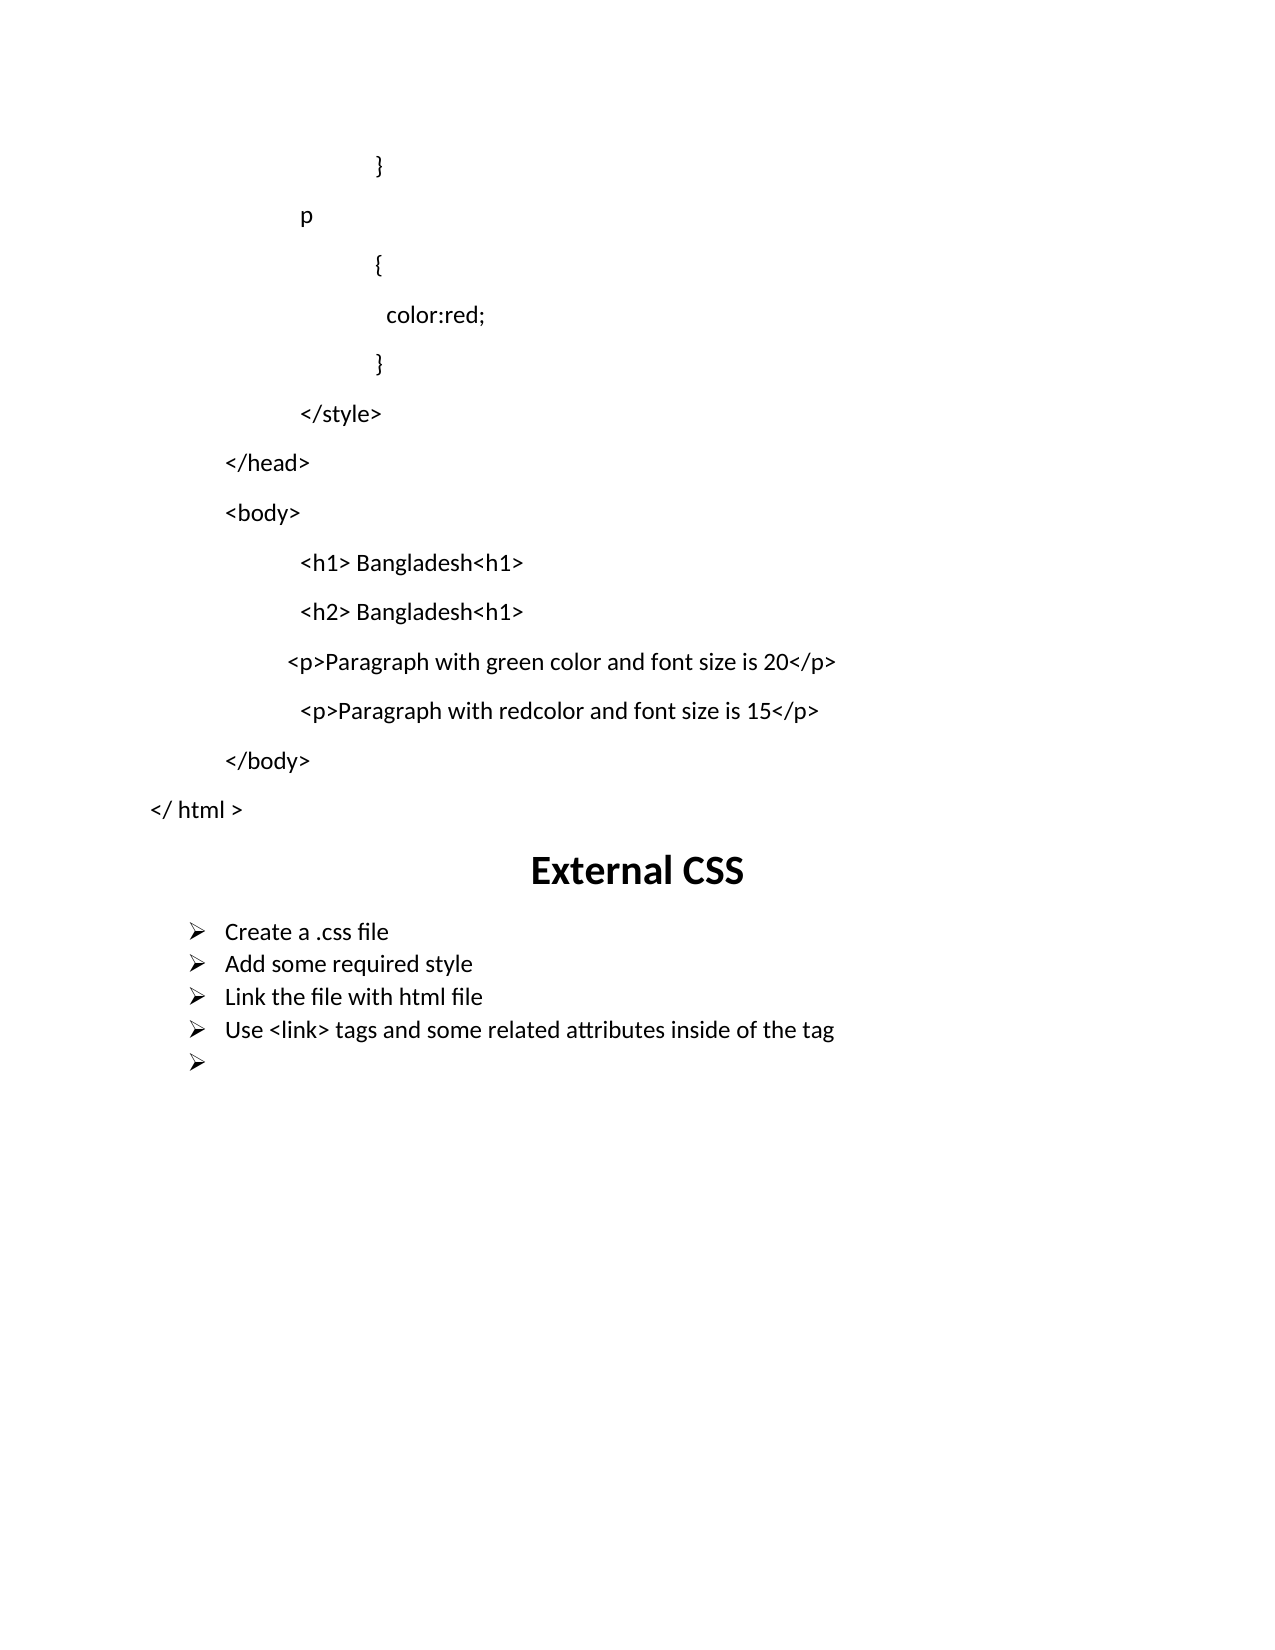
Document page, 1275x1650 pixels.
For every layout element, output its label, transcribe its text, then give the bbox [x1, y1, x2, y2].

text <body> [150, 497, 1125, 528]
text { [150, 249, 1125, 280]
list Link the file with html file [187, 982, 1125, 1012]
text External CSS [150, 844, 1125, 895]
text <h2> Bangladesh<h1> [150, 596, 1125, 627]
list Create a .css file [187, 916, 1125, 946]
text </head> [150, 447, 1125, 478]
text </style> [150, 398, 1125, 428]
text p [150, 199, 1125, 230]
text </ html > [150, 794, 1125, 825]
text </body> [150, 745, 1125, 776]
text color:red; [150, 299, 1125, 329]
text <p>Paragraph with redcolor and font size is 15</p> [150, 695, 1125, 726]
text } [150, 348, 1125, 379]
list Use <link> tags and some related attributes inside of the tag [187, 1014, 1125, 1045]
list Add some required style [187, 949, 1125, 979]
text <h1> Bangladesh<h1> [150, 547, 1125, 577]
text <p>Paragraph with green color and font size is 20</p> [150, 646, 1125, 676]
text } [150, 150, 1125, 181]
